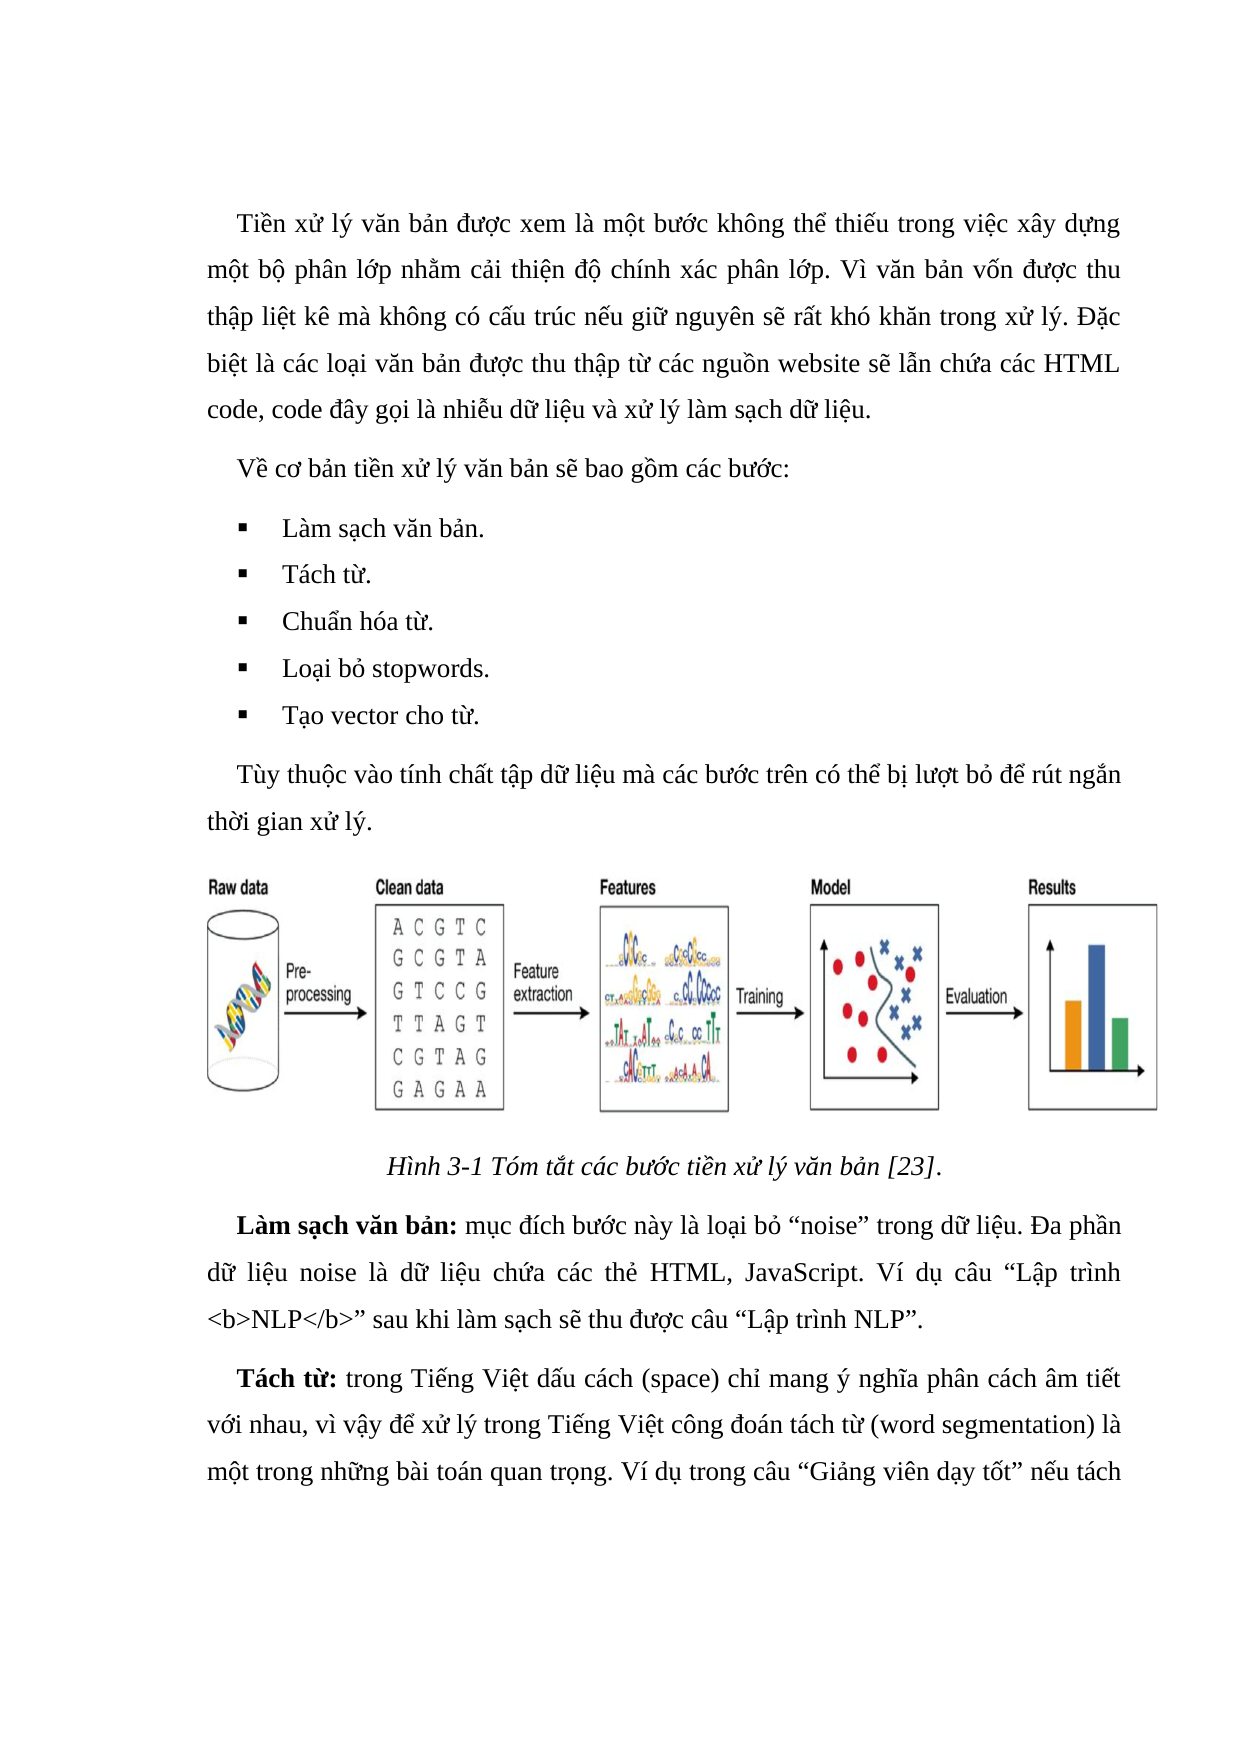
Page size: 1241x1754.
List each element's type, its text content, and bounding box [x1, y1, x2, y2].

list Làm sạch văn bản. [236, 512, 1122, 543]
list Loại bỏ stopwords. [236, 652, 1122, 684]
text Làm sạch văn bản: mục đích bước này là loại bỏ “noise” trong dữ liệu. Đa phần dữ liệu noise là dữ liệu chứa các thẻ HTML, JavaScript. Ví dụ câu “Lập trình <b>NLP</b>” sau khi làm sạch sẽ thu được câu “Lập trình NLP”. [207, 1209, 1122, 1334]
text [207, 1362, 1122, 1486]
text Hình 3-1 Tóm tắt các bước tiền xử lý văn bản [23]. [207, 1150, 1122, 1181]
text Tùy thuộc vào tính chất tập dữ liệu mà các bước trên có thể bị lượt bỏ để rút ngắn thời gian xử lý. [207, 759, 1122, 836]
list Chuẩn hóa từ. [236, 606, 1122, 637]
list Tách từ. [236, 559, 1122, 590]
list Tạo vector cho từ. [236, 699, 1122, 731]
text Về cơ bản tiền xử lý văn bản sẽ bao gồm các bước: [207, 453, 1122, 484]
text Tiền xử lý văn bản được xem là một bước không thể thiếu trong việc xây dựng một bộ phân lớp nhằm cải thiện độ chính xác phân lớp. Vì văn bản vốn được thu thập liệt kê mà không có cấu trúc nếu giữ nguyên sẽ rất khó khăn trong xử lý. Đặc biệt là các loại văn bản được thu thập từ các nguồn website sẽ lẫn chứa các HTML code, code đây gọi là nhiễu dữ liệu và xử lý làm sạch dữ liệu. [207, 207, 1122, 424]
picture [206, 864, 1158, 1124]
